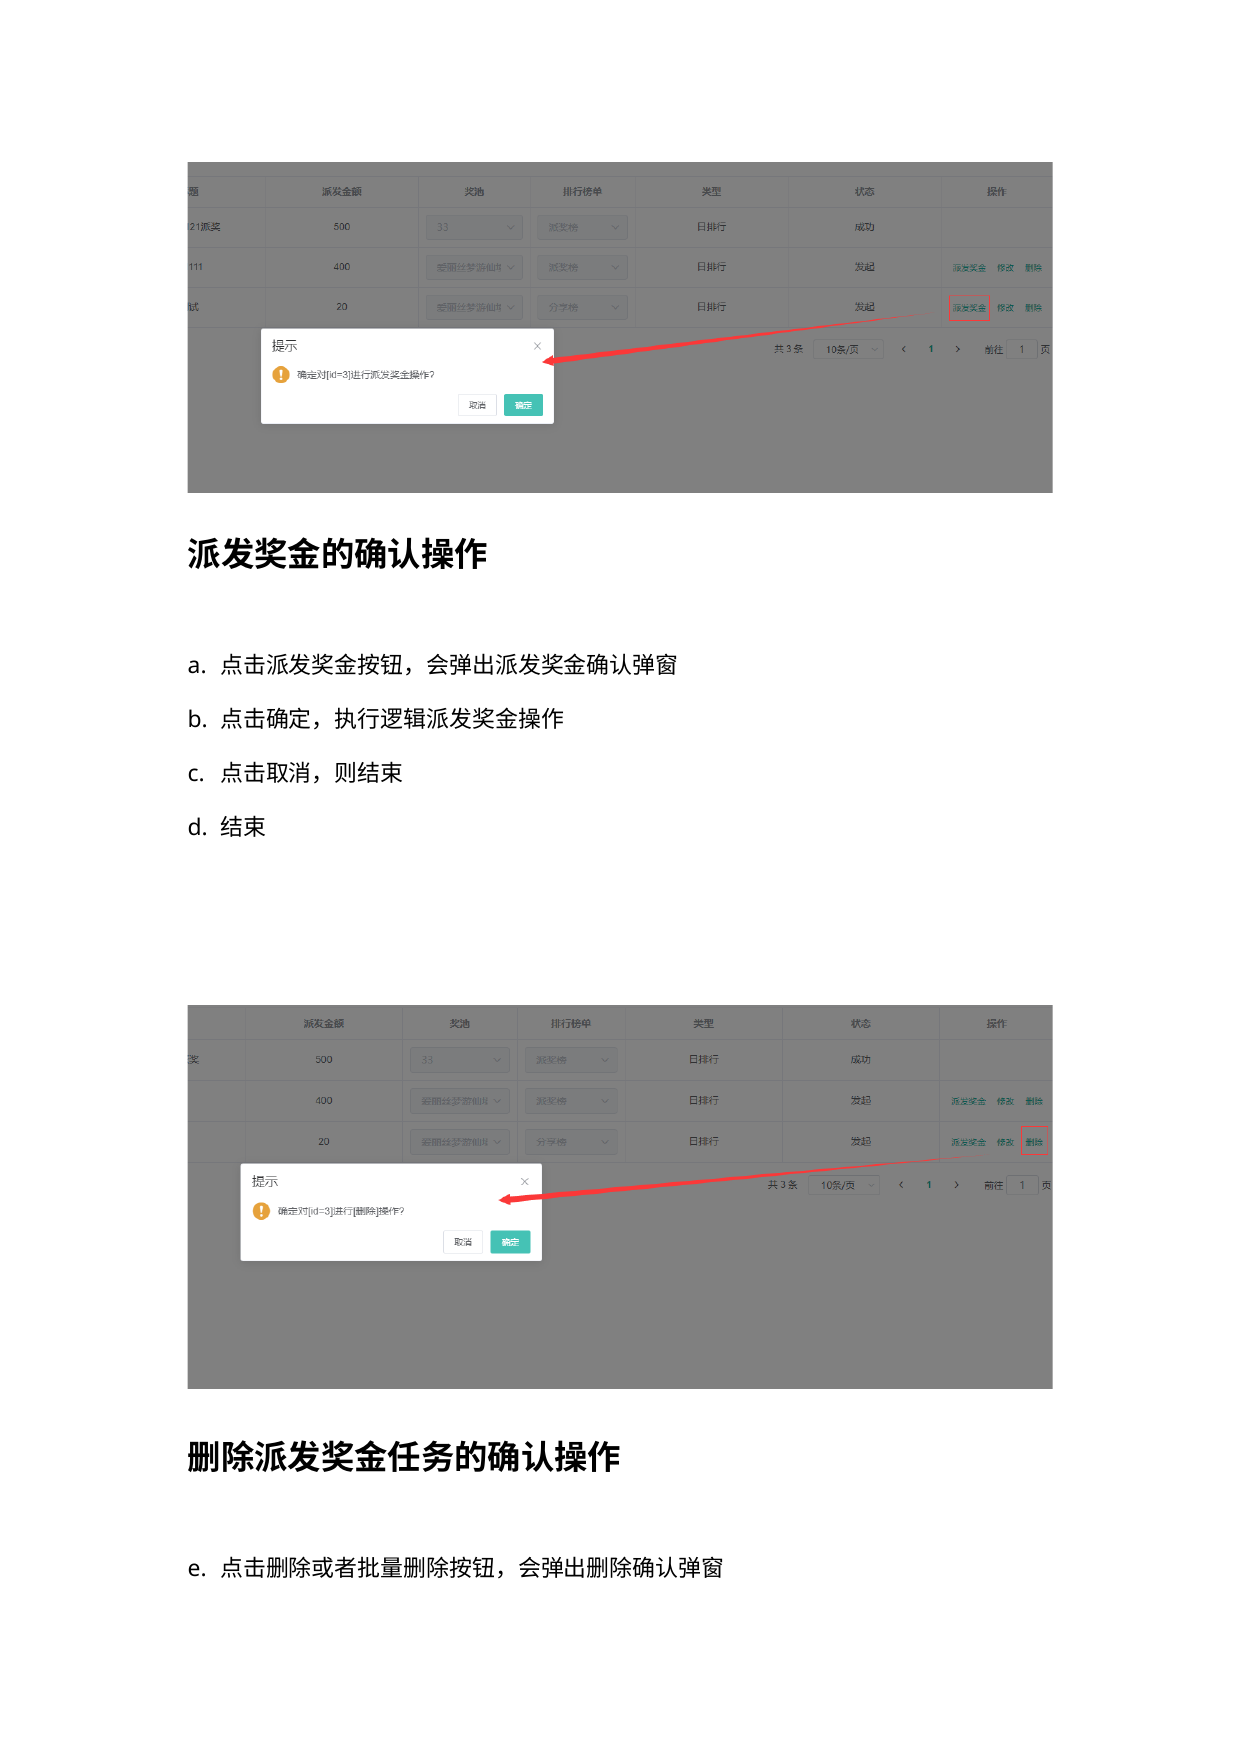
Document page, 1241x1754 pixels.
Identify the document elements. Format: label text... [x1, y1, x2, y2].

picture [187, 162, 1053, 493]
list 点击派发奖金按钮，会弹出派发奖金确认弹窗 [187, 646, 1053, 680]
picture [187, 1005, 1053, 1389]
list 结束 [187, 809, 1053, 842]
subtitle 删除派发奖金任务的确认操作 [187, 1423, 1053, 1488]
list 点击取消，则结束 [187, 755, 1053, 788]
subtitle 派发奖金的确认操作 [187, 519, 1053, 584]
list 点击删除或者批量删除按钮，会弹出删除确认弹窗 [187, 1550, 1053, 1583]
list 点击确定，执行逻辑派发奖金操作 [187, 701, 1053, 734]
